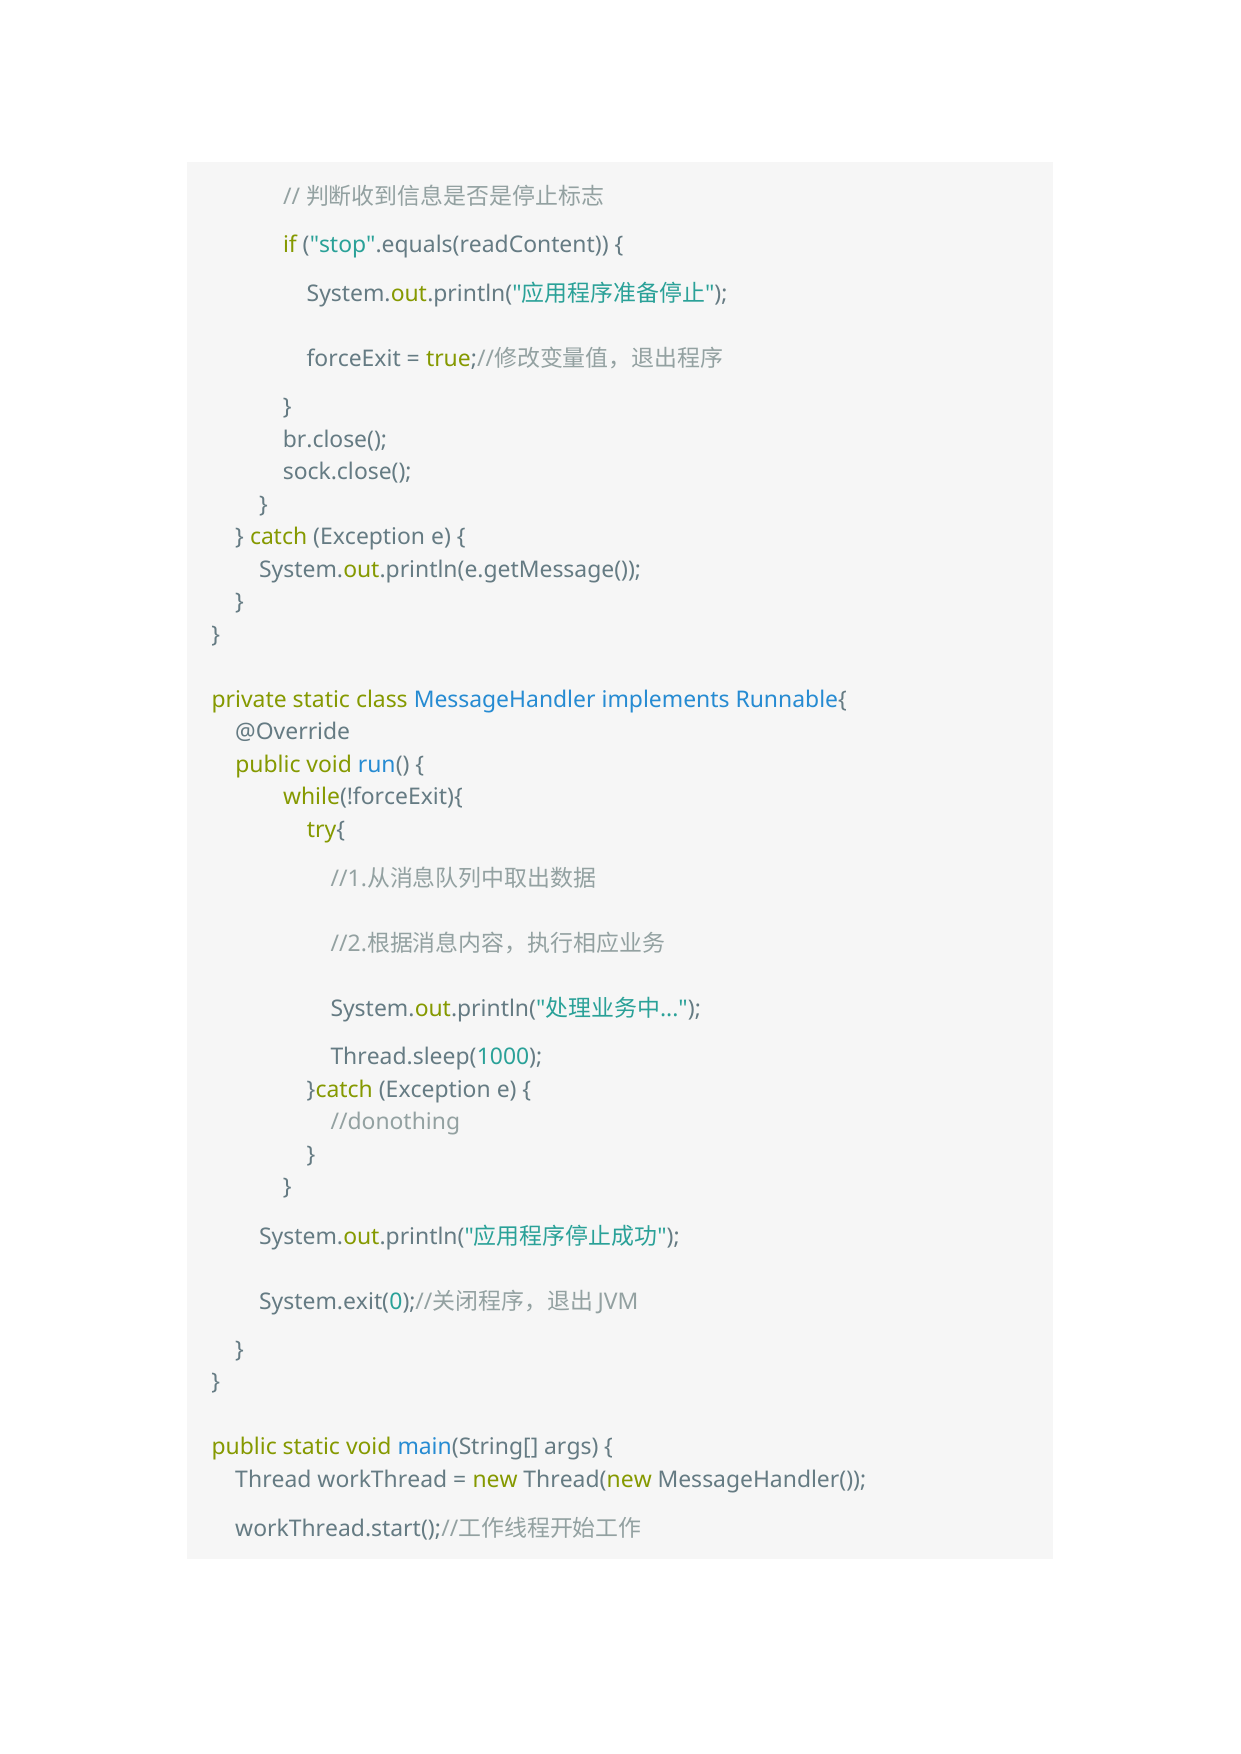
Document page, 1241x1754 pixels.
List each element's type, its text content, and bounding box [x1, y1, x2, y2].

text } [187, 1364, 1053, 1397]
text } [187, 617, 1053, 649]
text //donothing [187, 1104, 1053, 1137]
text }catch (Exception e) { [187, 1072, 1053, 1104]
text } [187, 487, 1053, 519]
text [187, 1429, 1053, 1462]
text System.out.println(e.getMessage()); [187, 552, 1053, 584]
text br.close(); [187, 422, 1053, 454]
text public void run() { [187, 747, 1053, 779]
text System.out.println("应用程序停止成功"); [187, 1202, 1053, 1267]
text } [187, 1137, 1053, 1169]
text try{ [187, 812, 1053, 844]
text //1.从消息队列中取出数据 [187, 844, 1053, 909]
text } [187, 1169, 1053, 1202]
text while(!forceExit){ [187, 779, 1053, 812]
text Thread workThread = new Thread(new MessageHandler()); [187, 1462, 1053, 1494]
text } [187, 389, 1053, 422]
text System.out.println("应用程序准备停止"); [187, 259, 1053, 324]
text } catch (Exception e) { [187, 519, 1053, 552]
text sock.close(); [187, 454, 1053, 487]
text workThread.start();//工作线程开始工作 [187, 1494, 1053, 1559]
text forceExit = true;//修改变量值，退出程序 [187, 324, 1053, 389]
text } [187, 1332, 1053, 1364]
text Thread.sleep(1000); [187, 1039, 1053, 1072]
text private static class MessageHandler implements Runnable{ [187, 682, 1053, 714]
text if ("stop".equals(readContent)) { [187, 227, 1053, 259]
text @Override [187, 714, 1053, 747]
text System.exit(0);//关闭程序，退出JVM [187, 1267, 1053, 1332]
text //2.根据消息内容，执行相应业务 [187, 909, 1053, 974]
text System.out.println("处理业务中..."); [187, 974, 1053, 1039]
text } [187, 584, 1053, 617]
text // 判断收到信息是否是停止标志 [187, 162, 1053, 227]
